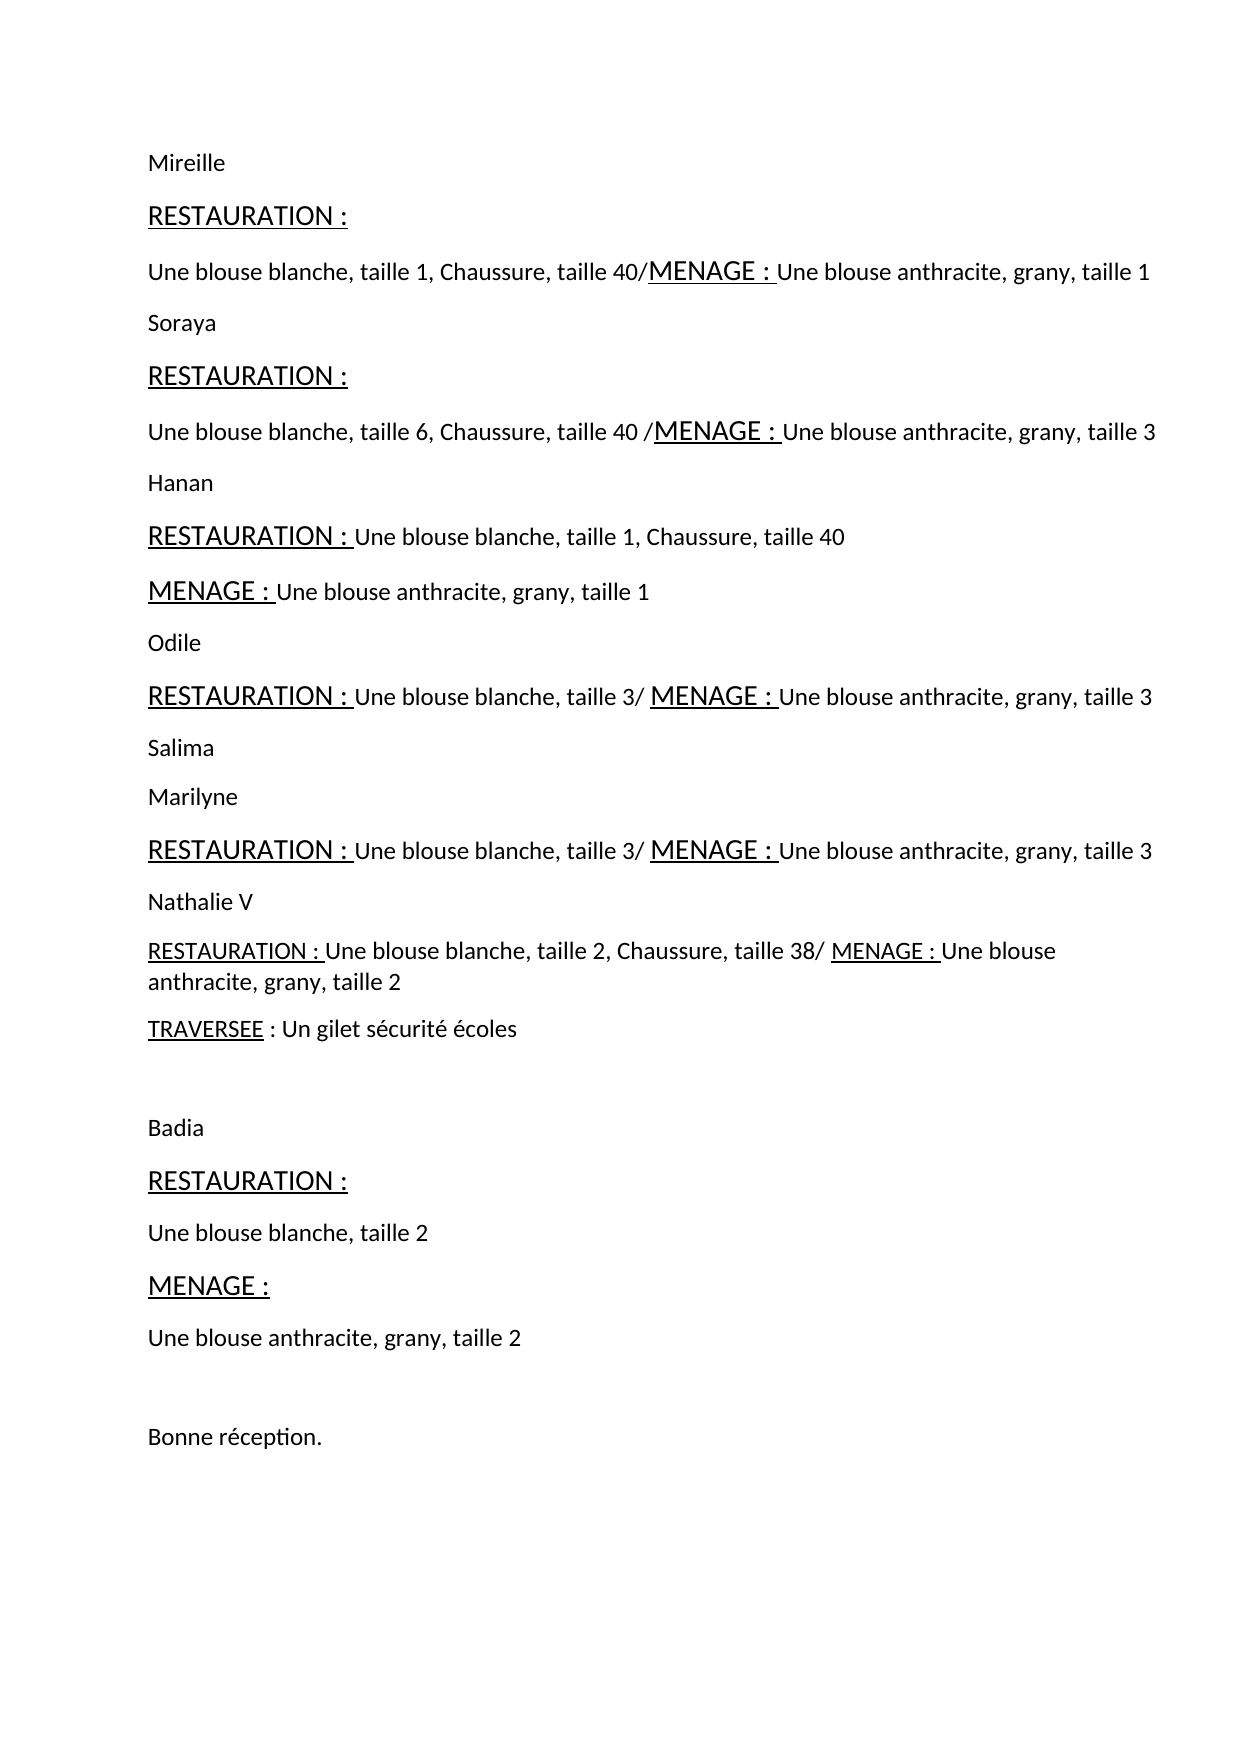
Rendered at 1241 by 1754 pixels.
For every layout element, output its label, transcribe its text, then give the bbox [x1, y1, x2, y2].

text TRAVERSEE : Un gilet sécurité écoles [148, 1013, 1152, 1044]
text RESTAURATION : Une blouse blanche, taille 2, Chaussure, taille 38/ MENAGE : Une blouse anthracite, grany, taille 2 [148, 936, 1152, 997]
text Nathalie V [148, 886, 1152, 916]
text Hanan [148, 467, 1152, 498]
text RESTAURATION : [148, 197, 1152, 233]
text RESTAURATION : Une blouse blanche, taille 3/ MENAGE : Une blouse anthracite, grany, taille 3 [148, 677, 1166, 712]
text Une blouse blanche, taille 2 [148, 1217, 1152, 1248]
text RESTAURATION : Une blouse blanche, taille 1, Chaussure, taille 40 [148, 517, 1152, 552]
text MENAGE : [148, 1267, 1152, 1302]
text Bonne réception. [148, 1421, 1152, 1451]
text Mireille [148, 148, 1152, 178]
text Une blouse blanche, taille 1, Chaussure, taille 40/MENAGE : Une blouse anthracite, grany, taille 1 [148, 252, 1152, 288]
text RESTAURATION : Une blouse blanche, taille 3/ MENAGE : Une blouse anthracite, grany, taille 3 [148, 831, 1166, 866]
text Salima [148, 732, 1166, 762]
text RESTAURATION : [148, 1162, 1152, 1198]
text Une blouse anthracite, grany, taille 2 [148, 1322, 1152, 1352]
text Badia [148, 1112, 1152, 1143]
text Marilyne [148, 781, 1166, 812]
text RESTAURATION : [148, 357, 1152, 393]
text MENAGE : Une blouse anthracite, grany, taille 1 [148, 572, 1152, 607]
text Soraya [148, 307, 1152, 338]
text Odile [148, 627, 1152, 657]
text Une blouse blanche, taille 6, Chaussure, taille 40 /MENAGE : Une blouse anthracite, grany, taille 3 [148, 412, 1166, 448]
